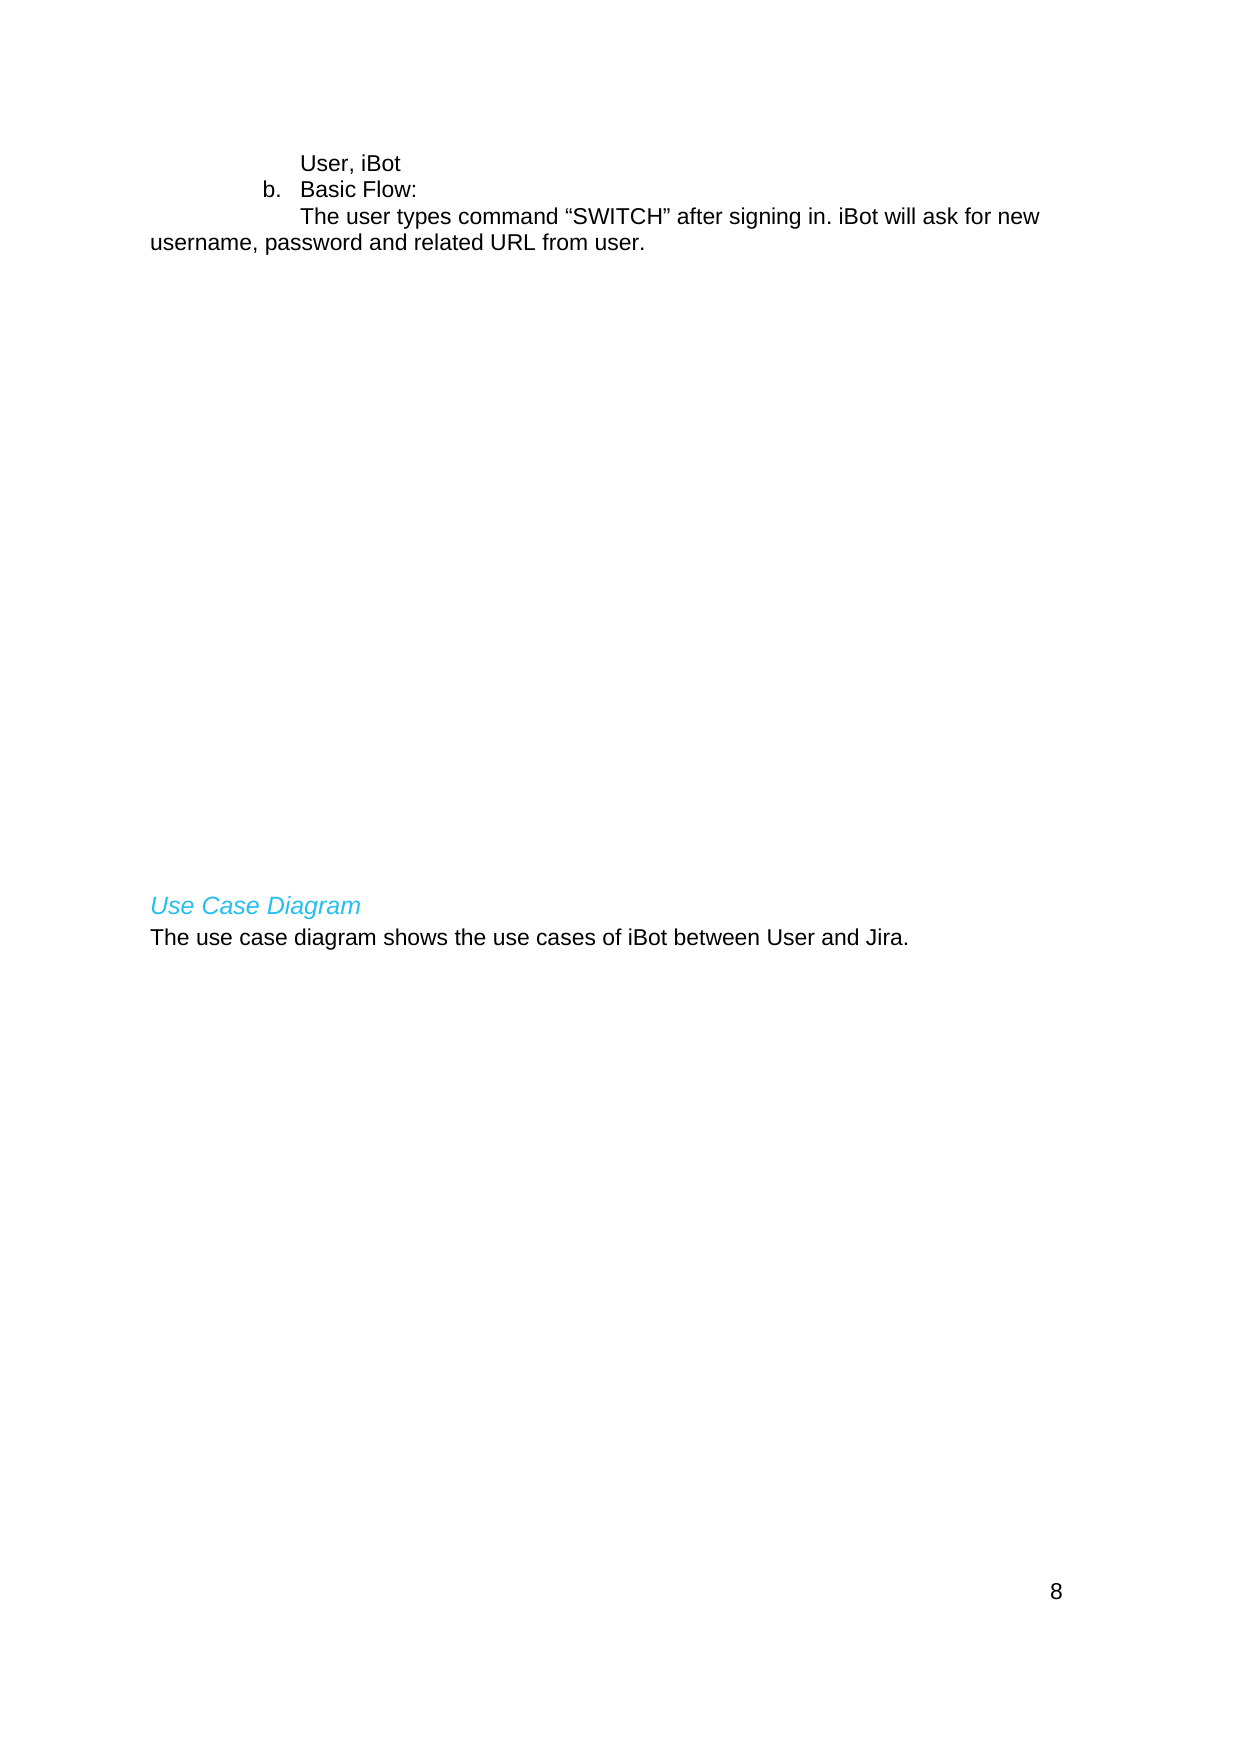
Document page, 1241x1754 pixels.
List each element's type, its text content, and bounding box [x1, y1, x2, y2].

text The use case diagram shows the use cases of iBot between User and Jira. [150, 924, 1090, 951]
text User, iBot [150, 150, 1090, 176]
text Use Case Diagram [150, 891, 1090, 920]
list Basic Flow: [262, 176, 1090, 203]
text The user types command “SWITCH” after signing in. iBot will ask for new username, password and related URL from user. [150, 203, 1090, 255]
